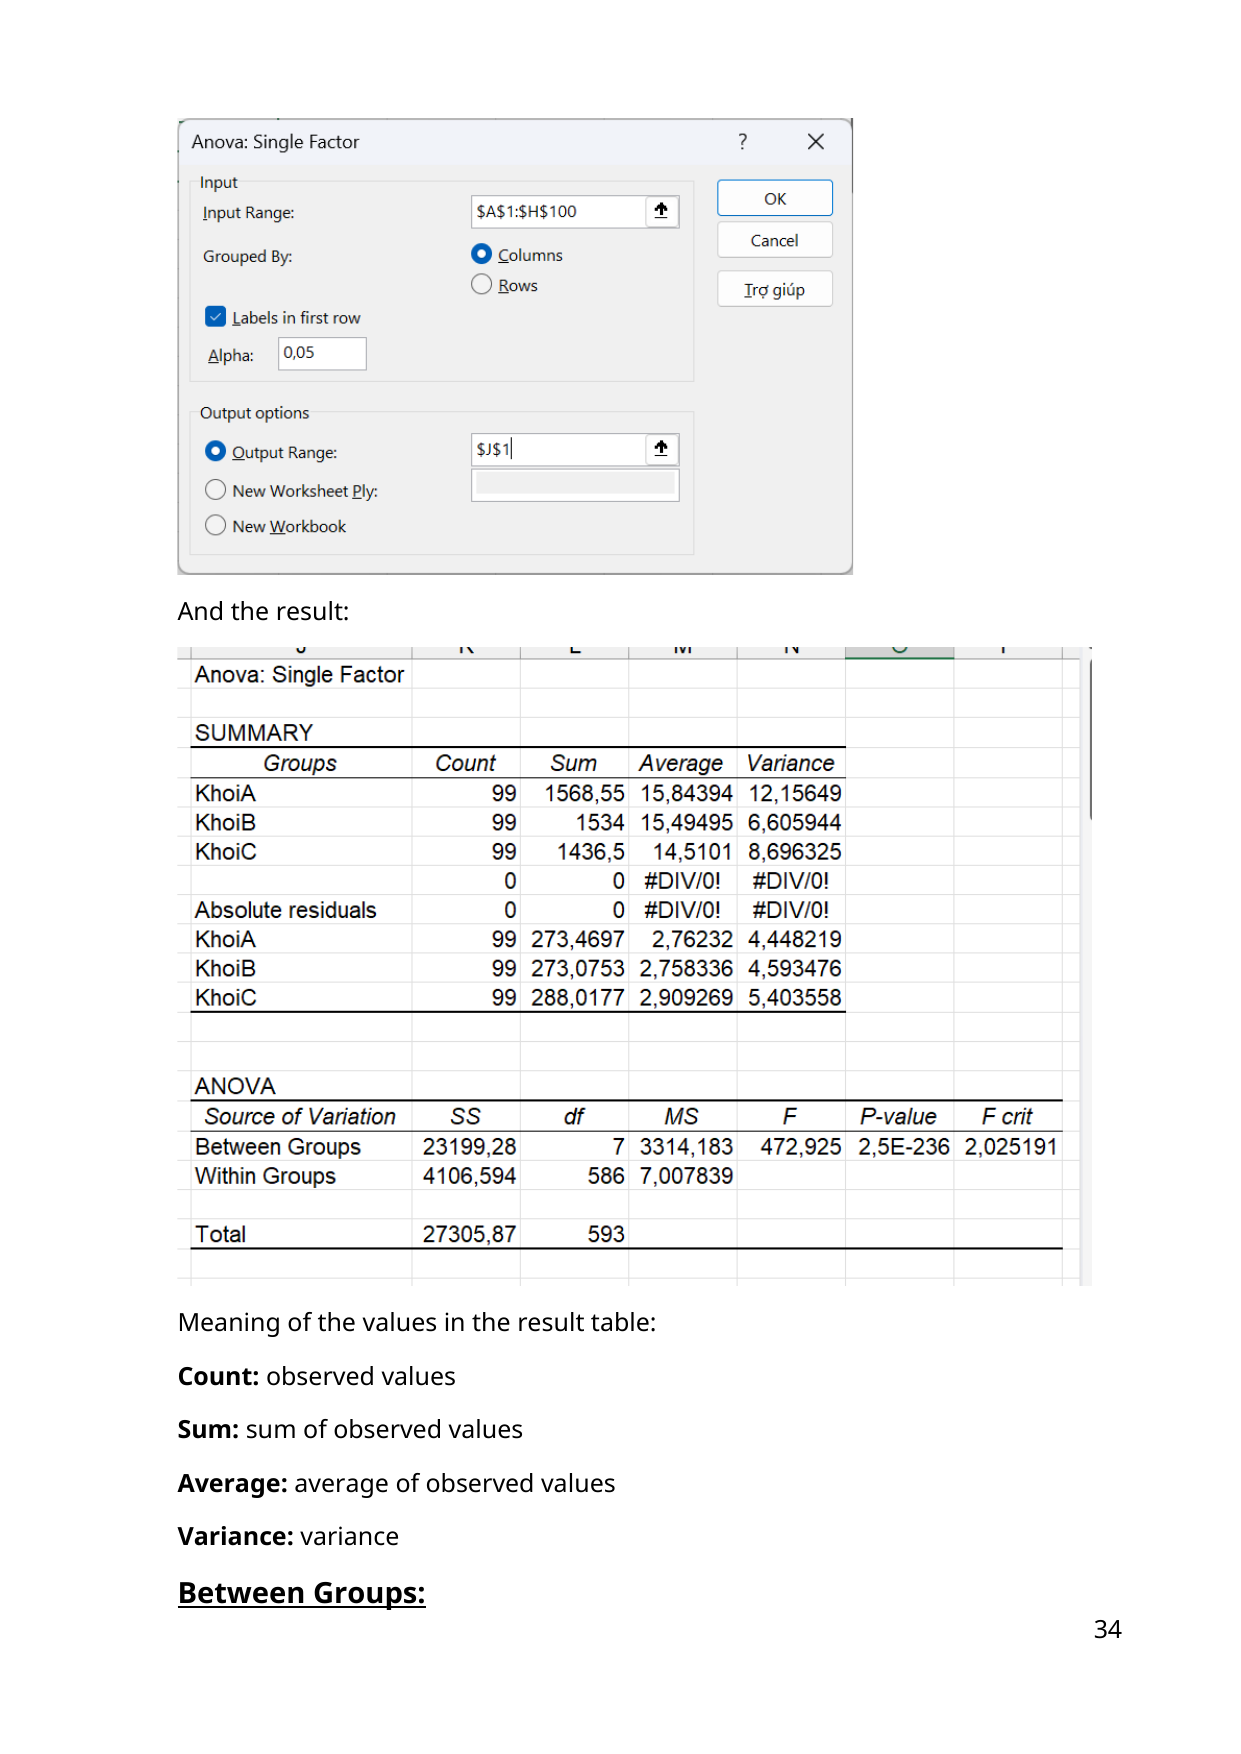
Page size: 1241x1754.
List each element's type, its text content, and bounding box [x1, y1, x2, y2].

text Average: average of observed values [177, 1465, 1122, 1499]
picture [177, 647, 1092, 1286]
text Between Groups: [177, 1572, 1122, 1612]
text Variance: variance [177, 1519, 1122, 1553]
text And the result: [177, 594, 1122, 628]
text Count: observed values [177, 1358, 1122, 1393]
picture [177, 118, 854, 575]
text Meaning of the values in the result table: [177, 1305, 1122, 1339]
text Sum: sum of observed values [177, 1412, 1122, 1446]
